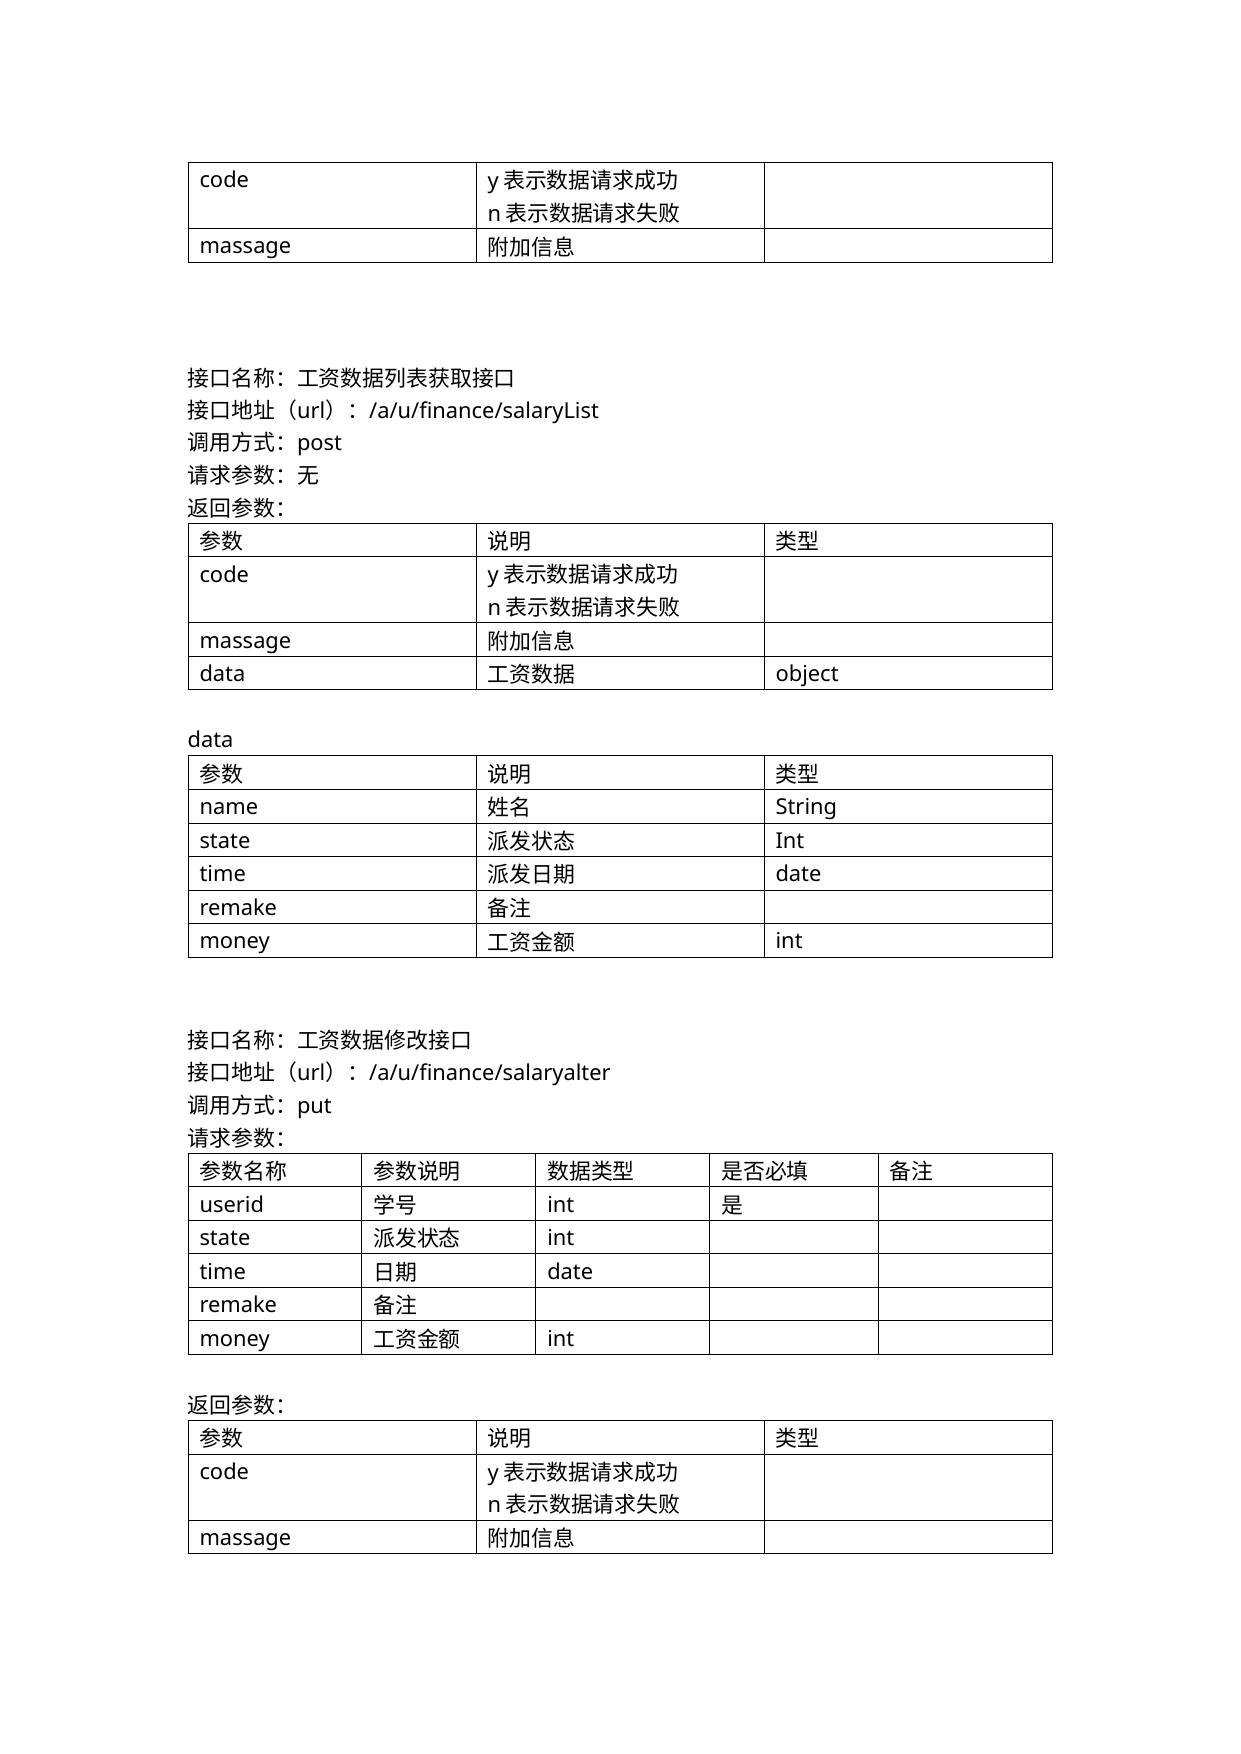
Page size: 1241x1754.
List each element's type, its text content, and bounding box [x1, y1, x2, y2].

table_cell massage [189, 229, 476, 262]
table_cell 派发日期 [477, 857, 764, 889]
table_cell money [189, 924, 476, 957]
table_cell 工资金额 [477, 924, 764, 957]
table_header 说明 [477, 524, 764, 556]
table_cell data [189, 657, 476, 689]
table_cell [710, 1321, 878, 1354]
table_header 是否必填 [710, 1154, 878, 1186]
table_cell 是 [710, 1187, 878, 1220]
table_cell [765, 163, 1052, 228]
table_cell [765, 623, 1052, 656]
table_cell [536, 1288, 709, 1320]
table_header 参数 [189, 524, 476, 556]
table_cell int [765, 924, 1052, 957]
text 调用方式：post [187, 425, 1053, 458]
table_header 参数说明 [362, 1154, 535, 1186]
table_cell state [189, 1221, 361, 1253]
table_cell [765, 229, 1052, 262]
table_cell y表示数据请求成功 n表示数据请求失败 [477, 557, 764, 622]
table_cell [765, 1521, 1052, 1553]
table_cell [765, 891, 1052, 923]
table_header 说明 [477, 756, 764, 789]
table_header 类型 [765, 756, 1052, 789]
text 请求参数： [187, 1120, 1053, 1153]
table_cell 附加信息 [477, 1521, 764, 1553]
table_cell [765, 557, 1052, 622]
table_cell 备注 [477, 891, 764, 923]
table_header 说明 [477, 1421, 764, 1453]
table_cell time [189, 1254, 361, 1287]
text data [187, 723, 1053, 755]
text 接口名称：工资数据修改接口 [187, 1023, 1053, 1055]
table_header 类型 [765, 524, 1052, 556]
table_cell 学号 [362, 1187, 535, 1220]
table_cell 工资数据 [477, 657, 764, 689]
table_header 参数 [189, 1421, 476, 1453]
text 接口地址（url）：/a/u/finance/salaryalter [187, 1055, 1053, 1088]
table_cell code [189, 557, 476, 622]
table_cell 派发状态 [362, 1221, 535, 1253]
table_cell remake [189, 1288, 361, 1320]
table_cell 姓名 [477, 790, 764, 822]
table_cell int [536, 1321, 709, 1354]
table_cell [710, 1254, 878, 1287]
table_cell [879, 1254, 1052, 1287]
table_cell massage [189, 1521, 476, 1553]
table_cell 附加信息 [477, 623, 764, 656]
table_header 备注 [879, 1154, 1052, 1186]
table_cell date [536, 1254, 709, 1287]
table_cell String [765, 790, 1052, 822]
table_cell [879, 1321, 1052, 1354]
table_cell [710, 1288, 878, 1320]
text 接口地址（url）：/a/u/finance/salaryList [187, 393, 1053, 425]
table_cell [765, 1455, 1052, 1519]
table_cell [879, 1187, 1052, 1220]
table_cell userid [189, 1187, 361, 1220]
text 返回参数： [187, 490, 1053, 523]
table_cell [879, 1288, 1052, 1320]
table_cell 备注 [362, 1288, 535, 1320]
table_header 参数名称 [189, 1154, 361, 1186]
table_cell 工资金额 [362, 1321, 535, 1354]
table_cell int [536, 1187, 709, 1220]
table_cell [879, 1221, 1052, 1253]
table_cell 派发状态 [477, 824, 764, 856]
table_header 数据类型 [536, 1154, 709, 1186]
table_cell [710, 1221, 878, 1253]
text 返回参数： [187, 1387, 1053, 1420]
text 调用方式：put [187, 1088, 1053, 1120]
table_cell money [189, 1321, 361, 1354]
table_cell 日期 [362, 1254, 535, 1287]
table_cell name [189, 790, 476, 822]
table_cell int [536, 1221, 709, 1253]
table_header 类型 [765, 1421, 1052, 1453]
table_cell y表示数据请求成功 n表示数据请求失败 [477, 163, 764, 228]
table_cell y表示数据请求成功 n表示数据请求失败 [477, 1455, 764, 1519]
table_cell state [189, 824, 476, 856]
table_header 参数 [189, 756, 476, 789]
table_cell remake [189, 891, 476, 923]
table_cell date [765, 857, 1052, 889]
text 请求参数：无 [187, 458, 1053, 490]
table_cell time [189, 857, 476, 889]
table_cell 附加信息 [477, 229, 764, 262]
table_cell code [189, 1455, 476, 1519]
table_cell code [189, 163, 476, 228]
table_cell object [765, 657, 1052, 689]
table_cell massage [189, 623, 476, 656]
text 接口名称：工资数据列表获取接口 [187, 360, 1053, 393]
table_cell Int [765, 824, 1052, 856]
